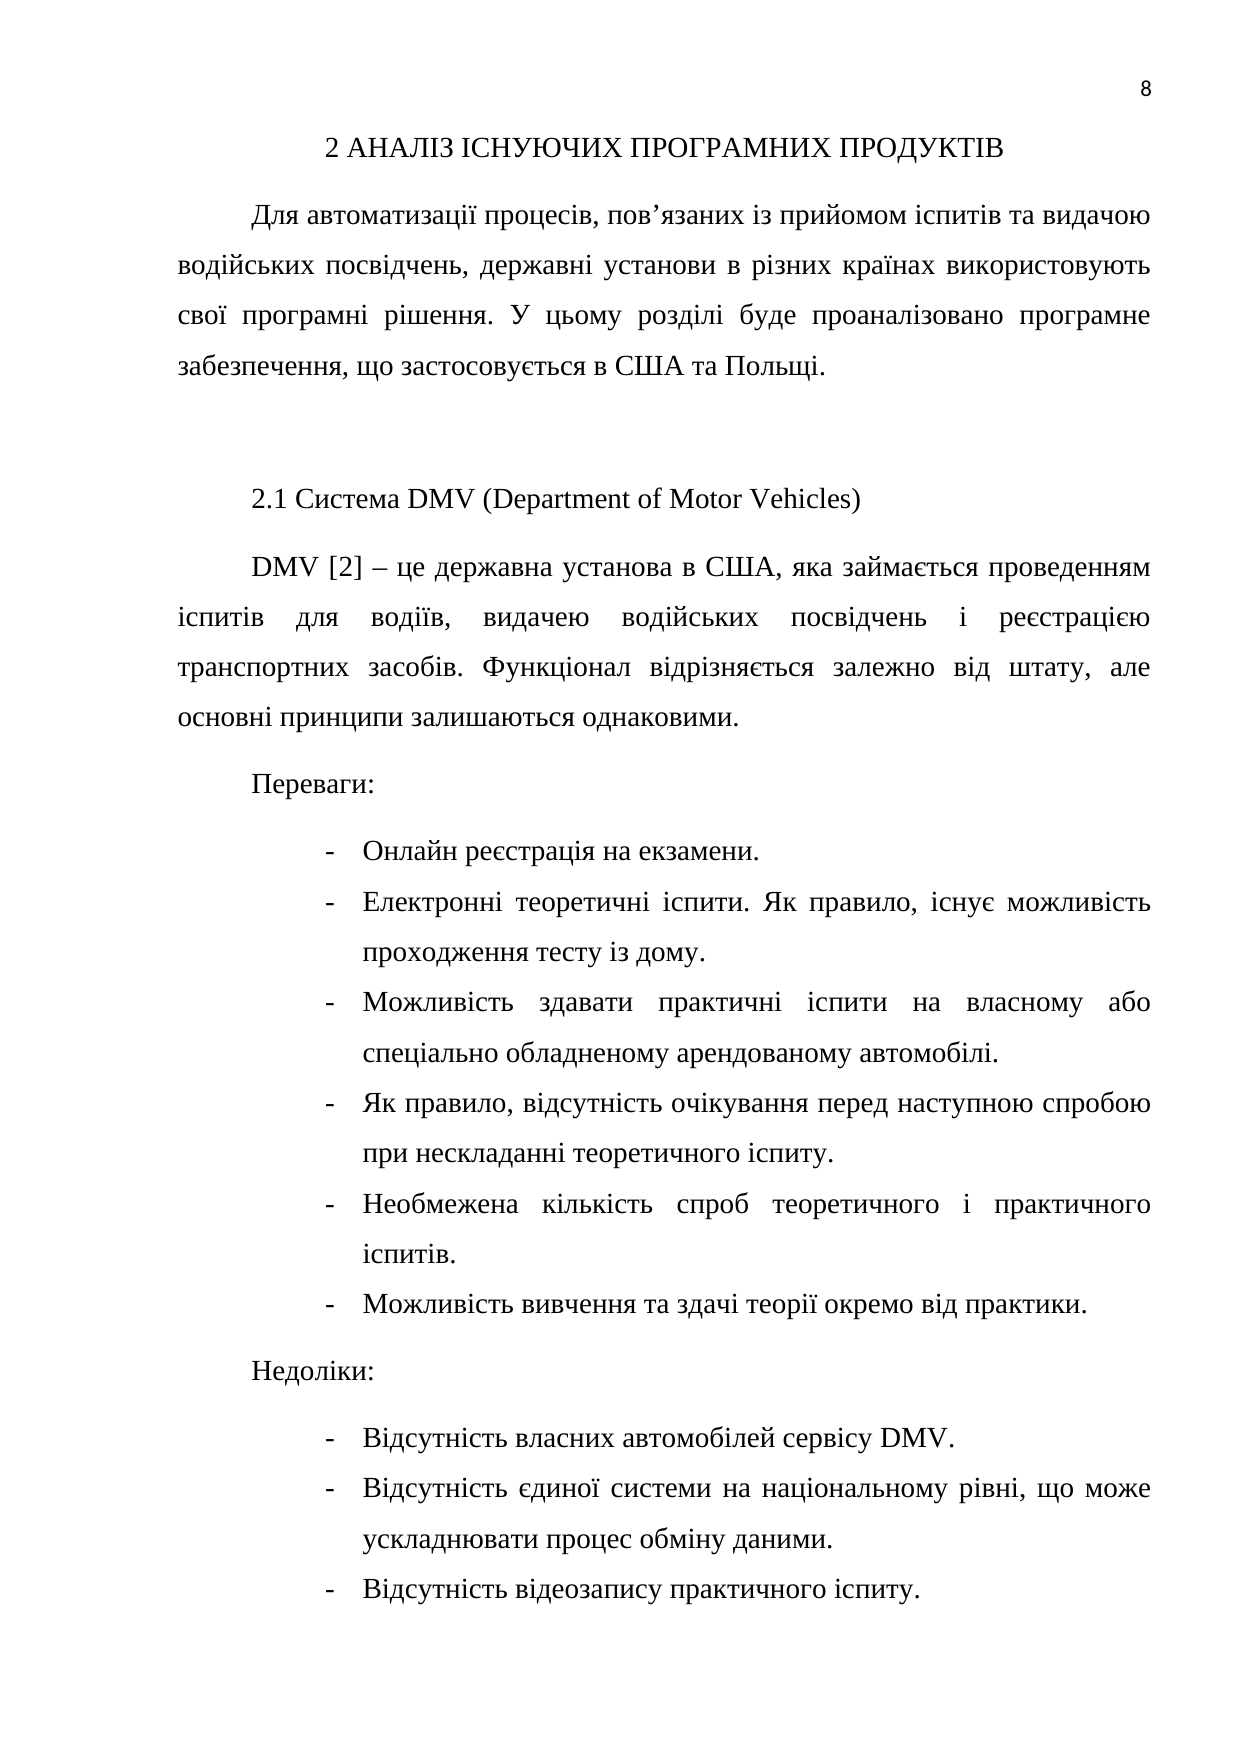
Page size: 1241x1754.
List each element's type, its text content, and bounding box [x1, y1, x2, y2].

list Як правило, відсутність очікування перед наступною спробою при нескладанні теоретичного іспиту. [325, 1085, 1152, 1169]
list Електронні теоретичні іспити. Як правило, існує можливість проходження тесту із дому. [325, 884, 1152, 968]
list Можливість здавати практичні іспити на власному або спеціально обладненому арендованому автомобілі. [325, 984, 1152, 1068]
list Відсутність відеозапису практичного іспиту. [325, 1571, 1152, 1605]
list Відсутність єдиної системи на національному рівні, що може ускладнювати процес обміну даними. [325, 1471, 1152, 1554]
text 2 АНАЛІЗ ІСНУЮЧИХ ПРОГРАМНИХ ПРОДУКТІВ [177, 130, 1152, 163]
text Переваги: [177, 767, 1152, 800]
text 2.1 Система DMV (Department of Motor Vehicles) [177, 482, 1152, 515]
text DMV [2] – це державна установа в США, яка займається проведенням іспитів для водіїв, видачею водійських посвідчень і реєстрацією транспортних засобів. Функціонал відрізняється залежно від штату, але основні принципи залишаються однаковими. [177, 549, 1152, 733]
list Відсутність власних автомобілей сервісу DMV. [325, 1420, 1152, 1454]
text Для автоматизації процесів, пов’язаних із прийомом іспитів та видачою водійських посвідчень, державні установи в різних країнах використовують свої програмні рішення. У цьому розділі буде проаналізовано програмне забезпечення, що застосовується в США та Польщі. [177, 197, 1152, 381]
text Недоліки: [251, 1353, 1152, 1387]
list Можливість вивчення та здачі теорії окремо від практики. [325, 1286, 1152, 1320]
list Необмежена кількість спроб теоретичного і практичного іспитів. [325, 1186, 1152, 1269]
list Онлайн реєстрація на екзамени. [325, 833, 1152, 867]
